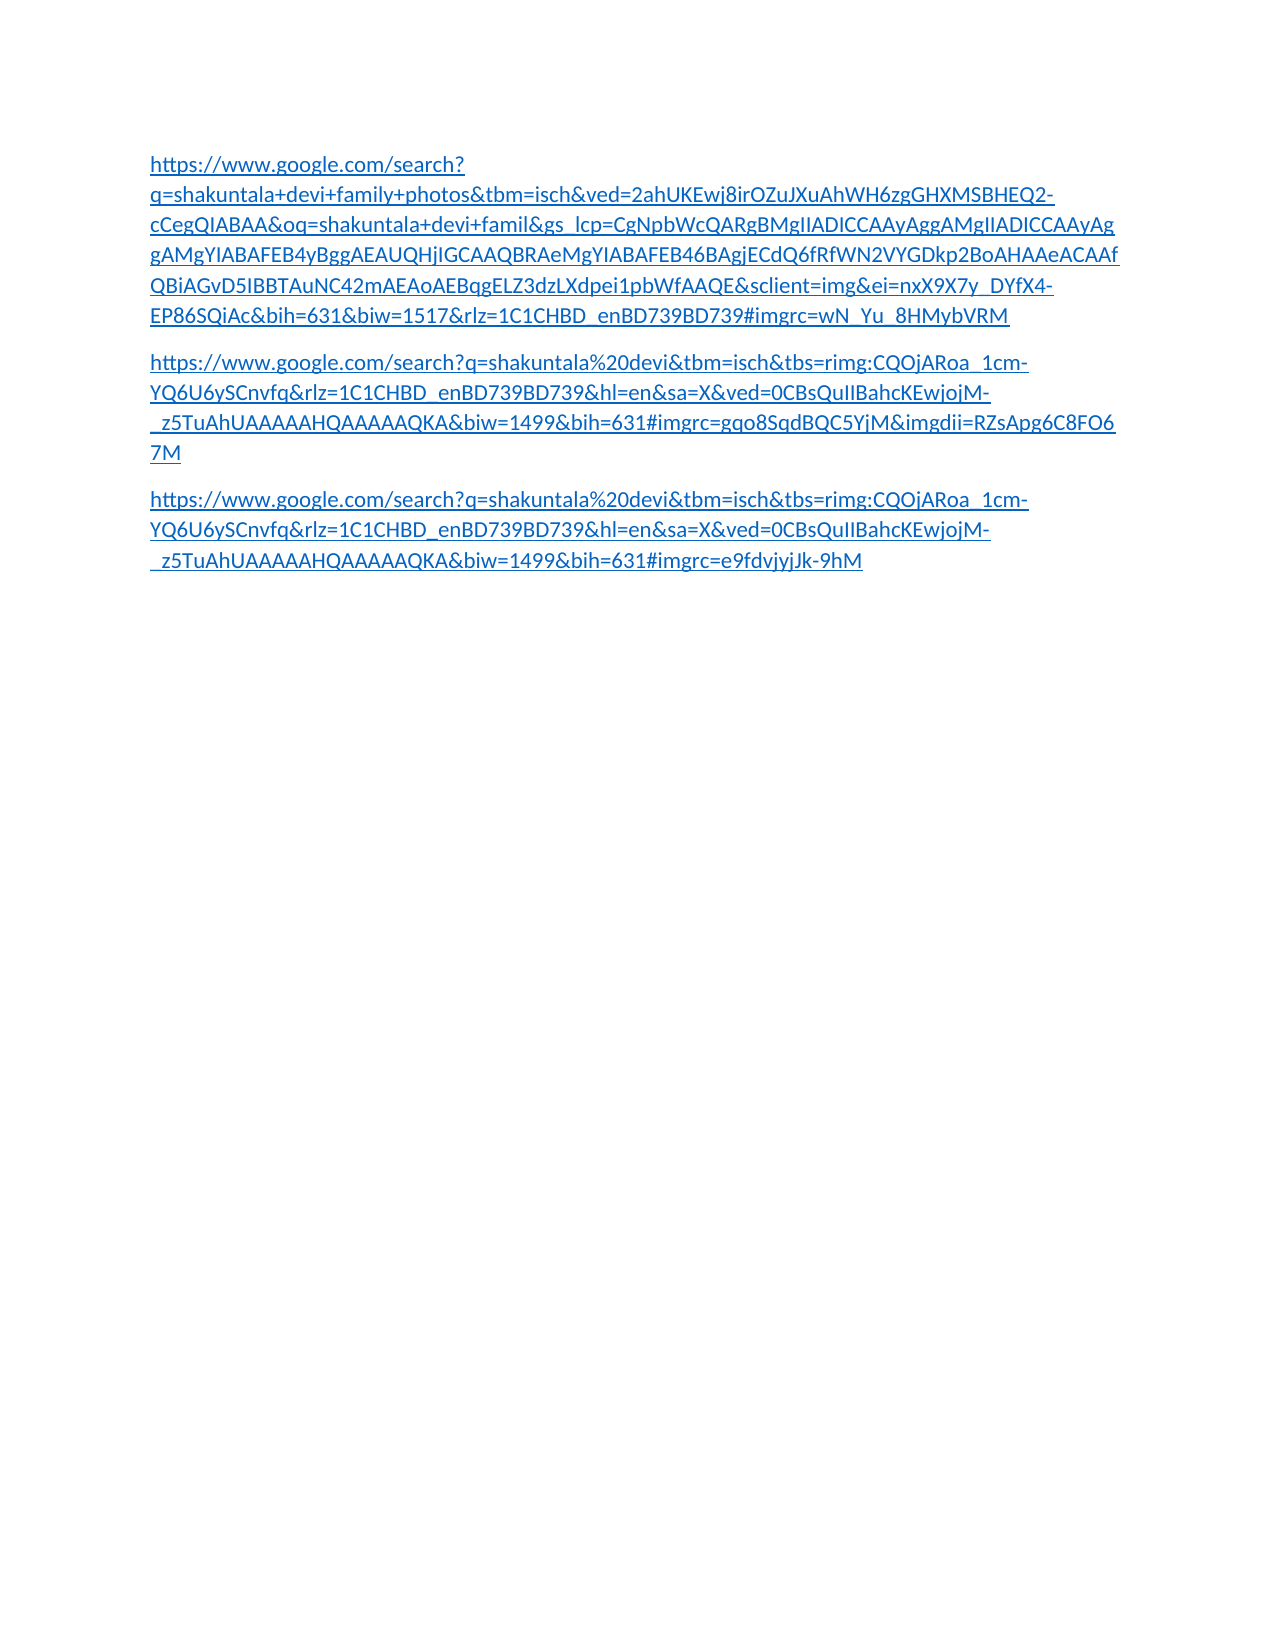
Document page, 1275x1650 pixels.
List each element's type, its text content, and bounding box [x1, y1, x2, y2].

text https://www.google.com/search?q=shakuntala+devi+family+photos&tbm=isch&ved=2ahUKEwj8irOZuJXuAhWH6zgGHXMSBHEQ2-cCegQIABAA&oq=shakuntala+devi+famil&gs_lcp=CgNpbWcQARgBMgIIADICCAAyAggAMgIIADICCAAyAggAMgYIABAFEB4yBggAEAUQHjIGCAAQBRAeMgYIABAFEB46BAgjECdQ6fRfWN2VYGDkp2BoAHAAeACAAfQBiAGvD5IBBTAuNC42mAEAoAEBqgELZ3dzLXdpei1pbWfAAQE&sclient=img&ei=nxX9X7y_DYfX4-EP86SQiAc&bih=631&biw=1517&rlz=1C1CHBD_enBD739BD739#imgrc=wN_Yu_8HMybVRM [150, 150, 1125, 329]
text https://www.google.com/search?q=shakuntala%20devi&tbm=isch&tbs=rimg:CQOjARoa_1cm-YQ6U6ySCnvfq&rlz=1C1CHBD_enBD739BD739&hl=en&sa=X&ved=0CBsQuIIBahcKEwjojM-_z5TuAhUAAAAAHQAAAAAQKA&biw=1499&bih=631#imgrc=gqo8SqdBQC5YjM&imgdii=RZsApg6C8FO67M [150, 348, 1125, 467]
text https://www.google.com/search?q=shakuntala%20devi&tbm=isch&tbs=rimg:CQOjARoa_1cm-YQ6U6ySCnvfq&rlz=1C1CHBD_enBD739BD739&hl=en&sa=X&ved=0CBsQuIIBahcKEwjojM-_z5TuAhUAAAAAHQAAAAAQKA&biw=1499&bih=631#imgrc=e9fdvjyjJk-9hM [150, 485, 1125, 574]
